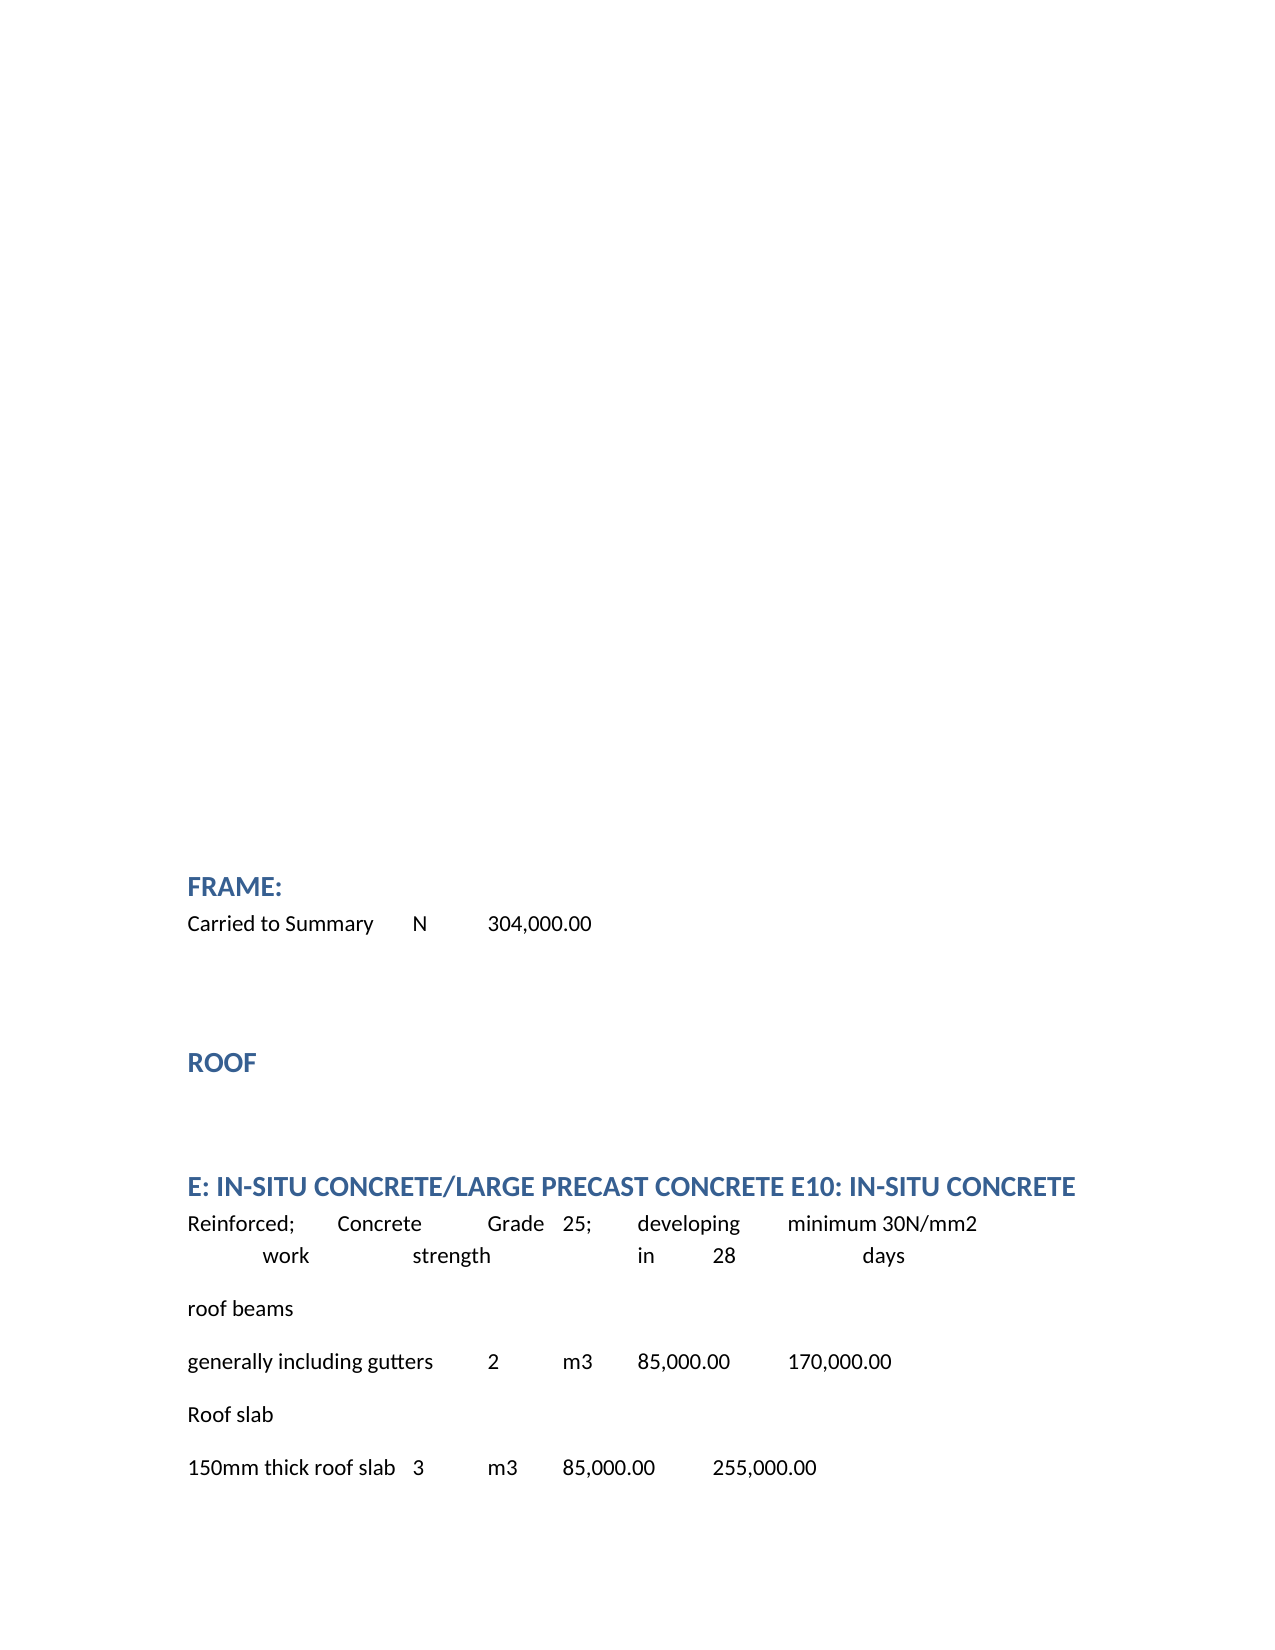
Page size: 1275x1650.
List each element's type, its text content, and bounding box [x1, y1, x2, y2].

text 150mm thick roof slab 3 m3 85,000.00 255,000.00 [187, 1453, 1087, 1481]
text Carried to Summary N 304,000.00 [187, 909, 1087, 937]
text roof beams [187, 1294, 1087, 1322]
text Roof slab [187, 1400, 1087, 1428]
text generally including gutters 2 m3 85,000.00 170,000.00 [187, 1347, 1087, 1375]
subtitle E: IN-SITU CONCRETE/LARGE PRECAST CONCRETE E10: IN-SITU CONCRETE [187, 1168, 1087, 1203]
subtitle FRAME: [187, 868, 1087, 904]
text Reinforced; Concrete Grade 25; developing minimum 30N/mm2 work strength in 28 days [187, 1209, 1087, 1269]
subtitle ROOF [187, 1044, 1087, 1080]
